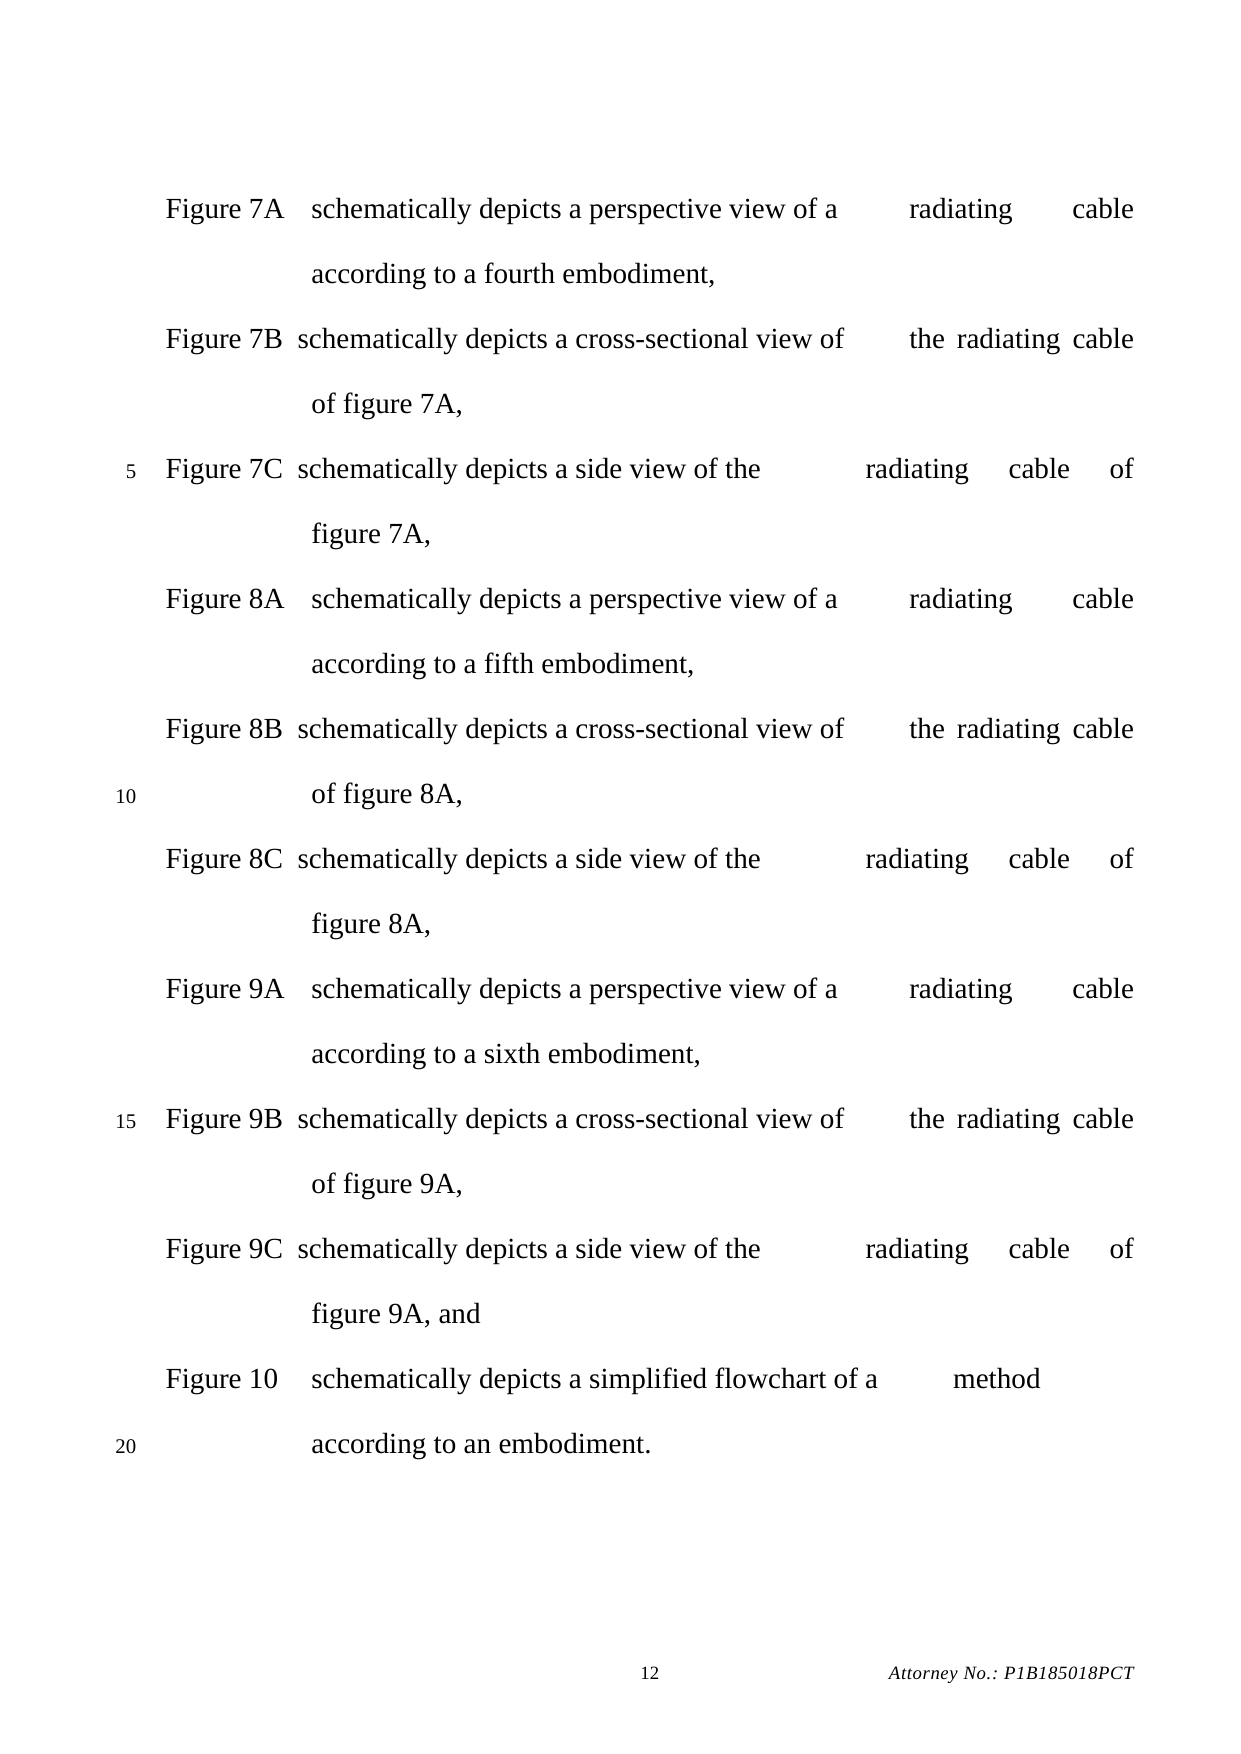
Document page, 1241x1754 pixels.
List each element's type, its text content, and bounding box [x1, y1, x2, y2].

text Figure 7B schematically depicts a cross-sectional view of the radiating cable of figure 7A, [165, 305, 1134, 435]
text Figure 7C schematically depicts a side view of the radiating cable of figure 7A, [165, 435, 1134, 565]
text Figure 8B schematically depicts a cross-sectional view of the radiating cable of figure 8A, [165, 695, 1134, 825]
text Figure 7A schematically depicts a perspective view of a radiating cable according to a fourth embodiment, [165, 175, 1134, 305]
text Figure 9A schematically depicts a perspective view of a radiating cable according to a sixth embodiment, [165, 955, 1134, 1085]
text Figure 9B schematically depicts a cross-sectional view of the radiating cable of figure 9A, [165, 1085, 1134, 1215]
text Figure 10 schematically depicts a simplified flowchart of a method according to an embodiment. [165, 1345, 1134, 1475]
text Figure 8A schematically depicts a perspective view of a radiating cable according to a fifth embodiment, [165, 565, 1134, 695]
text Figure 9C schematically depicts a side view of the radiating cable of figure 9A, and [165, 1215, 1134, 1345]
text Figure 8C schematically depicts a side view of the radiating cable of figure 8A, [165, 825, 1134, 955]
